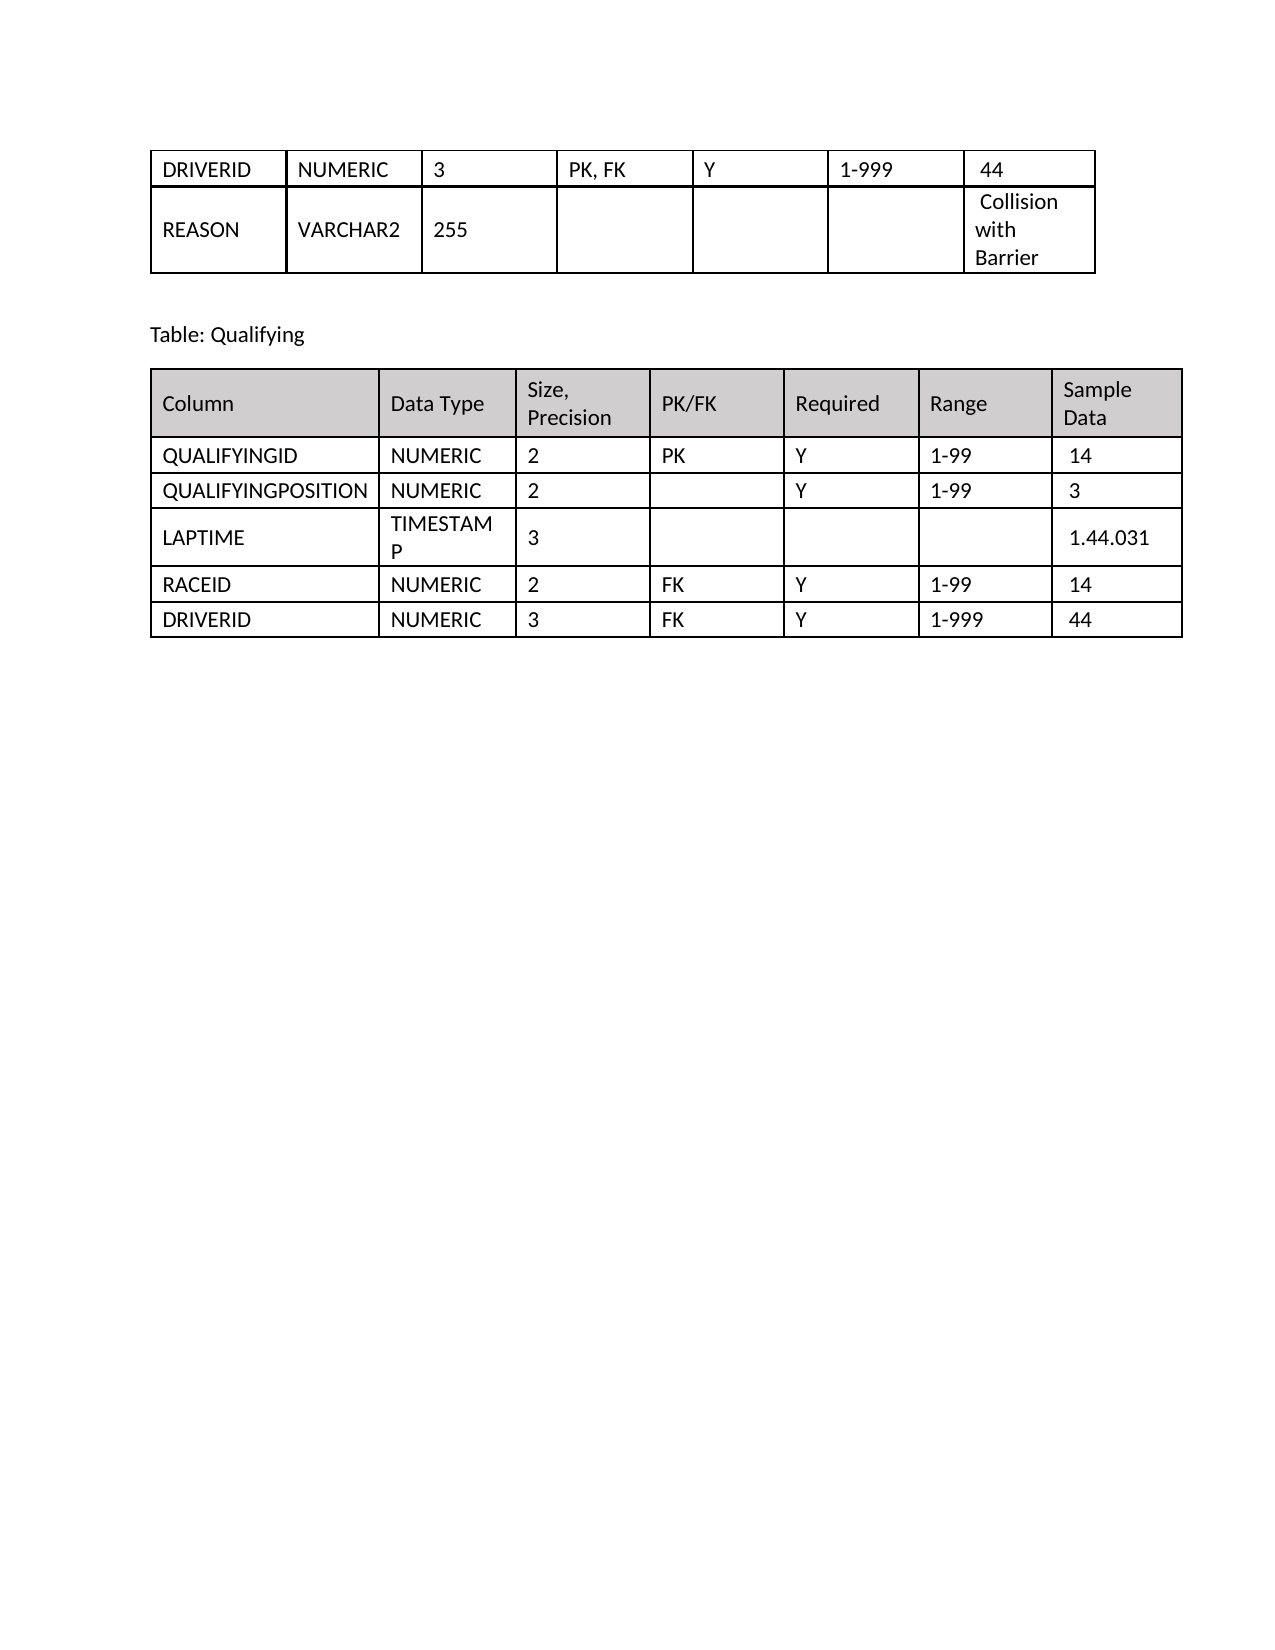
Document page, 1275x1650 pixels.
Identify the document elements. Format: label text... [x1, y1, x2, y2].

table_cell QUALIFYINGPOSITION [152, 474, 378, 507]
table_cell 1-99 [920, 474, 1051, 507]
table_cell NUMERIC [380, 474, 515, 507]
table_cell [558, 188, 692, 272]
table_cell 3 [517, 603, 649, 636]
table_cell Collision with Barrier [965, 188, 1094, 272]
table_cell [651, 474, 783, 507]
table_cell 14 [1053, 567, 1181, 601]
table_cell [920, 509, 1051, 565]
table_cell 255 [423, 188, 556, 272]
table_cell 44 [965, 151, 1094, 185]
table_cell [785, 509, 918, 565]
table_cell NUMERIC [380, 603, 515, 636]
table_header Column [152, 370, 378, 436]
table_cell FK [651, 567, 783, 601]
table_cell 3 [1053, 474, 1181, 507]
table_header Required [785, 370, 918, 436]
table_cell 2 [517, 474, 649, 507]
table_cell [694, 188, 827, 272]
table_cell 1.44.031 [1053, 509, 1181, 565]
table_cell 1-999 [829, 151, 963, 185]
table_cell FK [651, 603, 783, 636]
table_cell Y [785, 603, 918, 636]
table_cell NUMERIC [288, 151, 421, 185]
table_cell LAPTIME [152, 509, 378, 565]
table_cell 3 [517, 509, 649, 565]
table_cell Y [785, 567, 918, 601]
table_cell 1-999 [920, 603, 1051, 636]
table_header Data Type [380, 370, 515, 436]
table_cell [651, 509, 783, 565]
table_cell 2 [517, 567, 649, 601]
table_cell 3 [423, 151, 556, 185]
table_cell 1-99 [920, 567, 1051, 601]
table_cell REASON [152, 188, 285, 272]
table_cell DRIVERID [152, 151, 285, 185]
text Table: Qualifying [150, 321, 1125, 348]
table_cell 44 [1053, 603, 1181, 636]
table_cell Y [785, 438, 918, 472]
table_cell NUMERIC [380, 438, 515, 472]
table_header Size, Precision [517, 370, 649, 436]
table_cell NUMERIC [380, 567, 515, 601]
table_cell TIMESTAMP [380, 509, 515, 565]
table_header Range [920, 370, 1051, 436]
table_cell PK [651, 438, 783, 472]
table_header Sample Data [1053, 370, 1181, 436]
table_cell 2 [517, 438, 649, 472]
table_cell Y [694, 151, 827, 185]
table_cell QUALIFYINGID [152, 438, 378, 472]
table_header PK/FK [651, 370, 783, 436]
table_cell Y [785, 474, 918, 507]
table_cell 14 [1053, 438, 1181, 472]
table_cell [829, 188, 963, 272]
table_cell VARCHAR2 [288, 188, 421, 272]
table_cell RACEID [152, 567, 378, 601]
table_cell DRIVERID [152, 603, 378, 636]
table_cell 1-99 [920, 438, 1051, 472]
table_cell PK, FK [558, 151, 692, 185]
